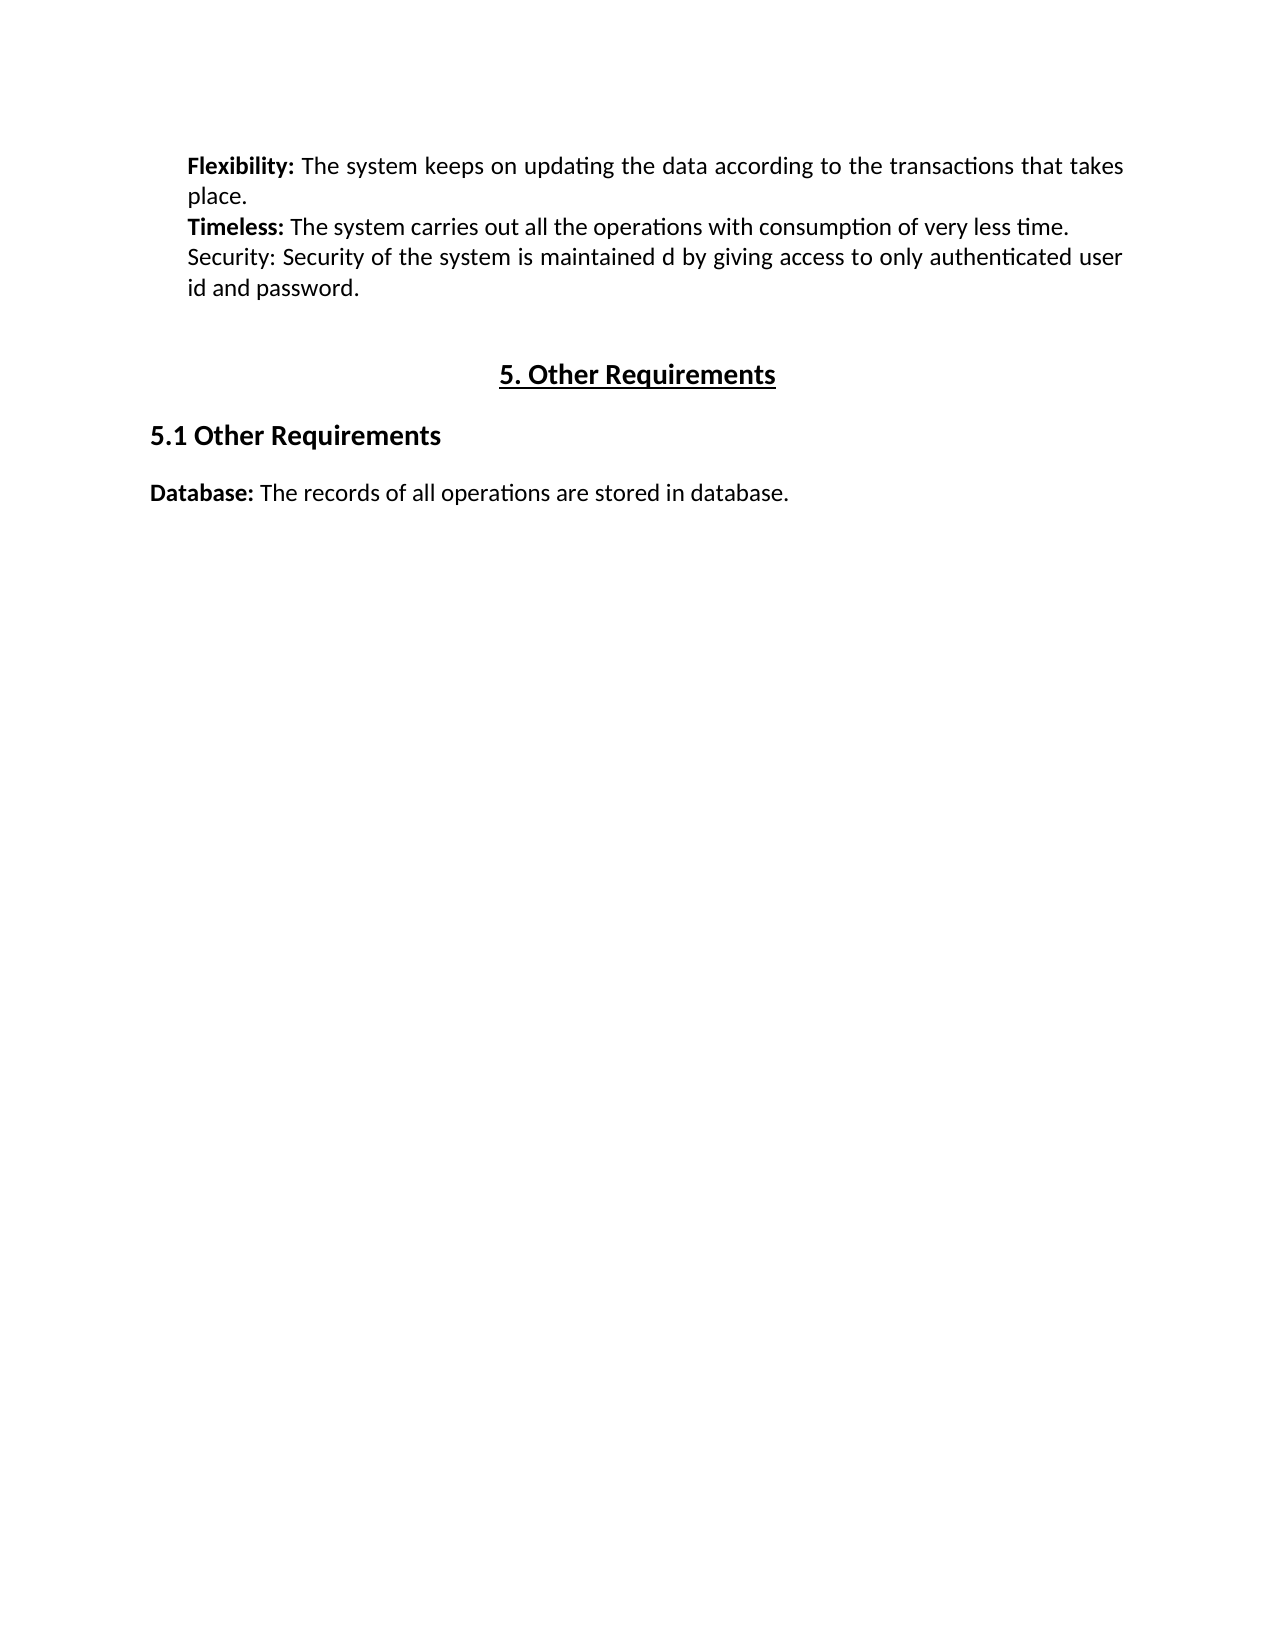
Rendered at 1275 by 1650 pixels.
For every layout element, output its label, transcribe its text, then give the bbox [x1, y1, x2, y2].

text Timeless: The system carries out all the operations with consumption of very less time. [187, 211, 1125, 242]
text Flexibility: The system keeps on updating the data according to the transactions that takes place. [187, 150, 1125, 211]
text Database: The records of all operations are stored in database. [150, 478, 1125, 508]
text Security: Security of the system is maintained d by giving access to only authenticated user id and password. [187, 242, 1125, 303]
text 5.1 Other Requirements [150, 417, 1125, 453]
text 5. Other Requirements [150, 356, 1125, 392]
